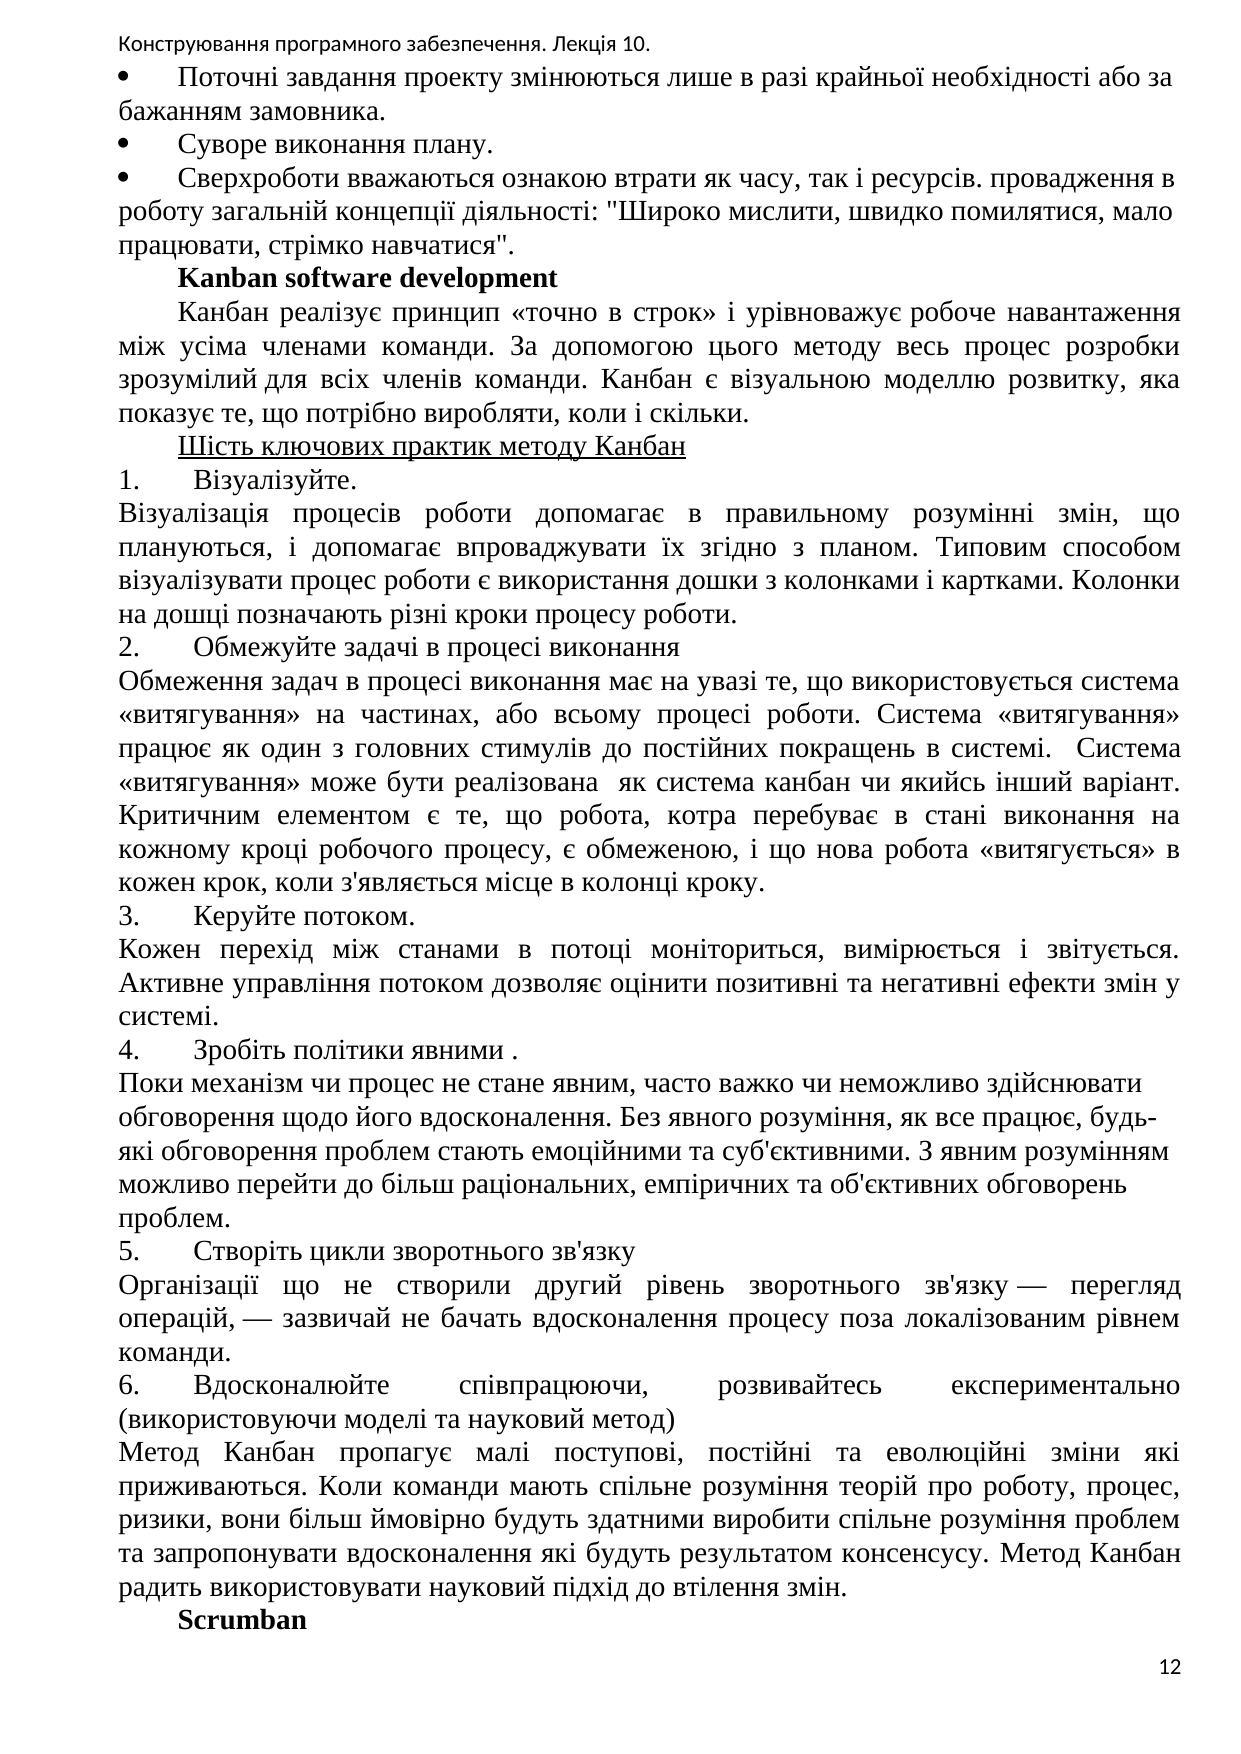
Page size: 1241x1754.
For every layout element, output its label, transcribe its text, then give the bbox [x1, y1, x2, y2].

list Вдосконалюйте співпрацюючи, розвивайтесь експериментально (використовуючи моделі та науковий метод) [118, 1367, 1181, 1434]
text Візуалізація процесів роботи допомагає в правильному розумінні змін, що плануються, і допомагає впроваджувати їх згідно з планом. Типовим способом візуалізувати процес роботи є використання дошки з колонками і картками. Колонки на дошці позначають різні кроки процесу роботи. [118, 495, 1181, 629]
text Канбан реалізує принцип «точно в строк» і урівноважує робоче навантаження між усіма членами команди. За допомогою цього методу весь процес розробки зрозумілий для всіх членів команди. Канбан є візуальною моделлю розвитку, яка показує те, що потрібно виробляти, коли і скільки. [118, 294, 1181, 428]
list Керуйте потоком. [118, 898, 1181, 931]
text Метод Канбан пропагує малі поступові, постійні та еволюційні зміни які приживаються. Коли команди мають спільне розуміння теорій про роботу, процес, ризики, вони більш ймовірно будуть здатними виробити спільне розуміння проблем та запропонувати вдосконалення які будуть результатом консенсусу. Метод Канбан радить використовувати науковий підхід до втілення змін. [118, 1434, 1181, 1602]
list Зробіть політики явними . [118, 1032, 1181, 1066]
list Візуалізуйте. [118, 462, 1181, 495]
text Поки механізм чи процес не стане явним, часто важко чи неможливо здійснювати обговорення щодо його вдосконалення. Без явного розуміння, як все працює, будь-які обговорення проблем стають емоційними та суб'єктивними. З явним розумінням можливо перейти до більш раціональних, емпіричних та об'єктивних обговорень проблем. [118, 1066, 1181, 1233]
text Kanban software development [118, 261, 1181, 294]
list Суворе виконання плану. [118, 126, 1181, 160]
text Обмеження задач в процесі виконання має на увазі те, що використовується система «витягування» на частинах, або всьому процесі роботи. Система «витягування» працює як один з головних стимулів до постійних покращень в системі. Система «витягування» може бути реалізована як система канбан чи якийсь інший варіант. Критичним елементом є те, що робота, котра перебуває в стані виконання на кожному кроці робочого процесу, є обмеженою, і що нова робота «витягується» в кожен крок, коли з'являється місце в колонці кроку. [118, 663, 1181, 898]
text Кожен перехід між станами в потоці моніториться, вимірюється і звітується. Активне управління потоком дозволяє оцінити позитивні та негативні ефекти змін у системі. [118, 931, 1181, 1032]
list Створіть цикли зворотнього зв'язку [118, 1233, 1181, 1267]
list Обмежуйте задачі в процесі виконання [118, 629, 1181, 663]
subtitle Шість ключових практик методу Канбан [118, 428, 1181, 462]
list Поточні завдання проекту змінюються лише в разі крайньої необхідності або за бажанням замовника. [118, 59, 1181, 126]
text Організації що не створили другий рівень зворотнього зв'язку — перегляд операцій, — зазвичай не бачать вдосконалення процесу поза локалізованим рівнем команди. [118, 1267, 1181, 1367]
list Сверхроботи вважаються ознакою втрати як часу, так і ресурсів. провадження в роботу загальній концепції діяльності: "Широко мислити, швидко помилятися, мало працювати, стрімко навчатися". [118, 160, 1181, 261]
text Scrumban [118, 1602, 1181, 1636]
